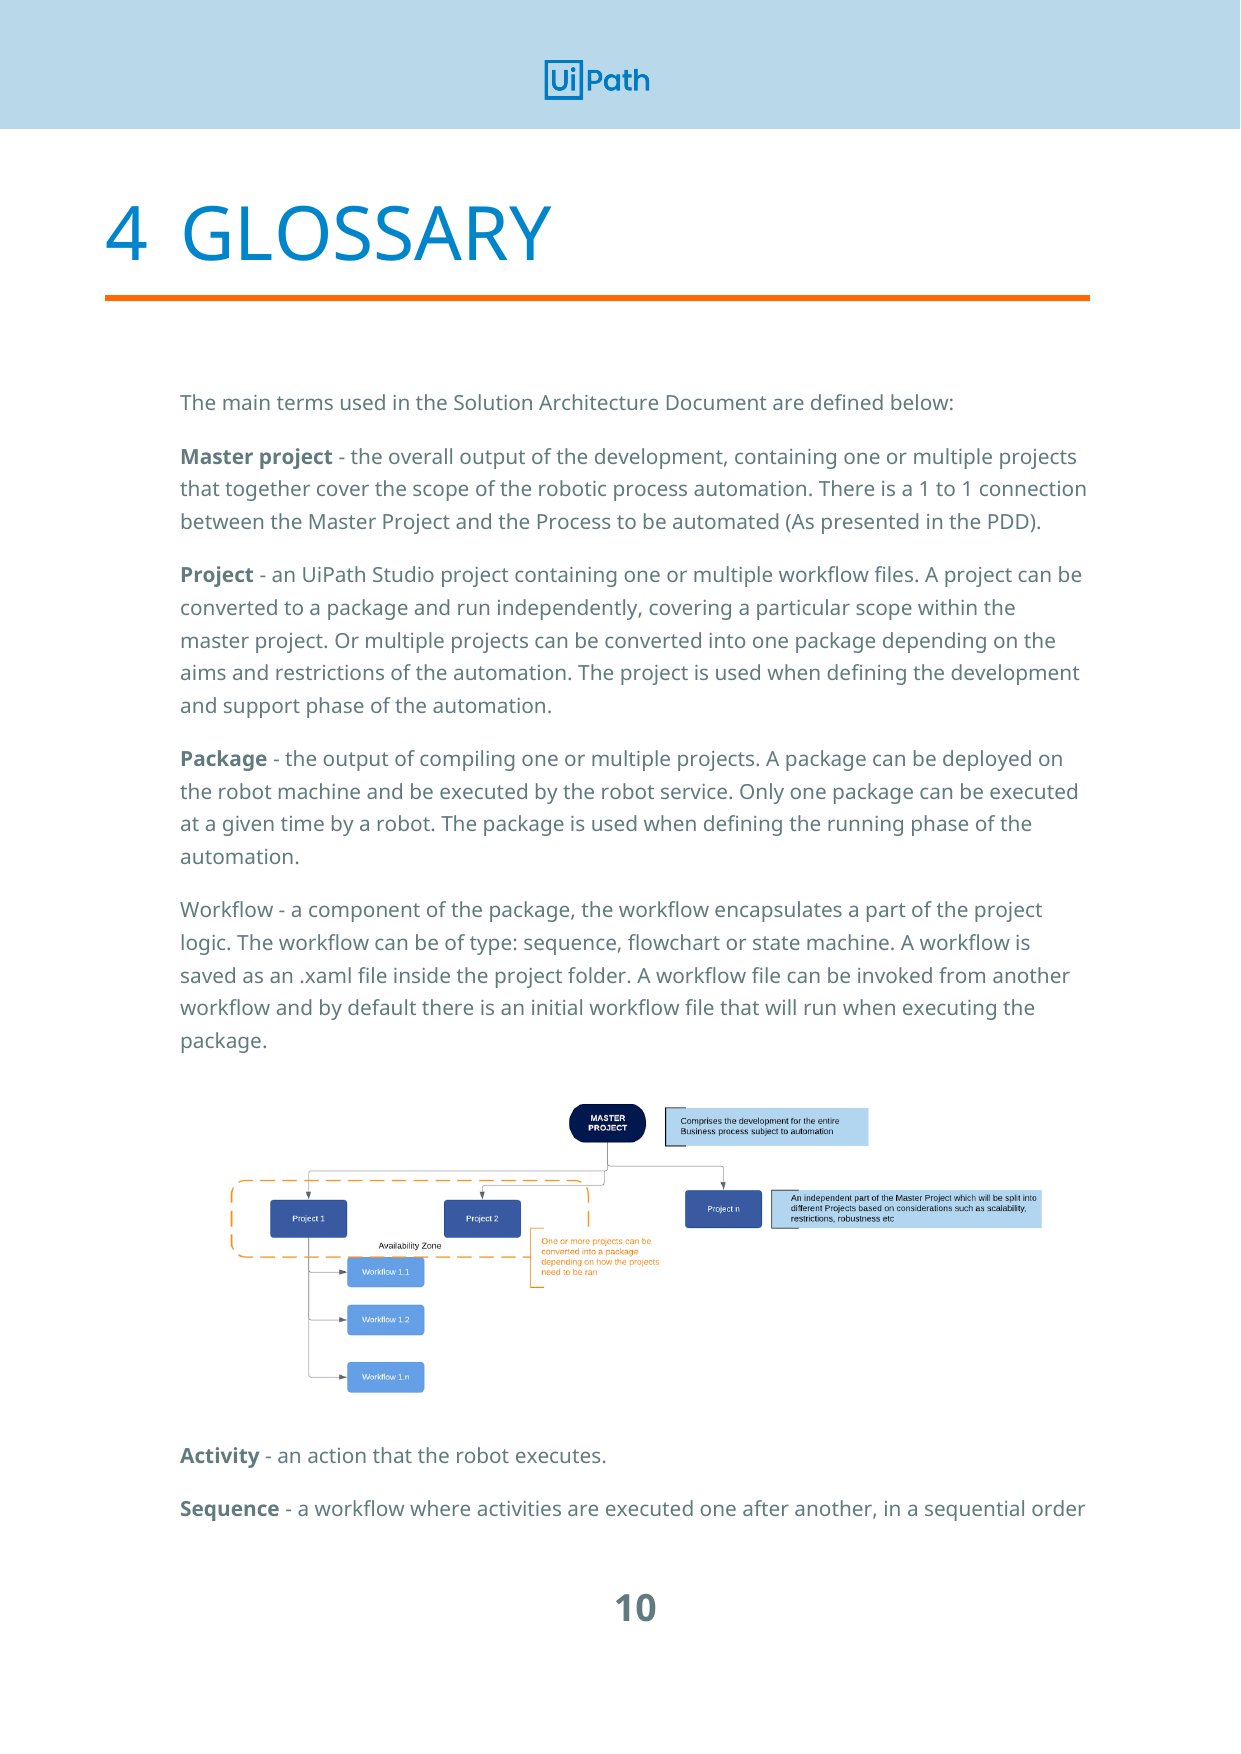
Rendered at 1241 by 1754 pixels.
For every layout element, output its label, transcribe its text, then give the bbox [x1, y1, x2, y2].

text Sequence - a workflow where activities are executed one after another, in a sequential order [180, 1494, 1090, 1523]
text Activity - an action that the robot executes. [180, 1441, 1090, 1469]
text The main terms used in the Solution Architecture Document are defined below: [180, 388, 1090, 417]
picture [544, 60, 651, 100]
text Project - an UiPath Studio project containing one or multiple workflow files. A project can be converted to a package and run independently, covering a particular scope within the master project. Or multiple projects can be converted into one package depending on the aims and restrictions of the automation. The project is used when defining the development and support phase of the automation. [180, 561, 1090, 719]
text Package - the output of compiling one or multiple projects. A package can be deployed on the robot machine and be executed by the robot service. Only one package can be executed at a given time by a robot. The package is used when defining the running phase of the automation. [180, 744, 1090, 871]
picture [180, 1079, 1074, 1417]
text Workflow - a component of the package, the workflow encapsulates a part of the project logic. The workflow can be of type: sequence, flowchart or state machine. A workflow is saved as an .xaml file inside the project folder. A workflow file can be invoked from another workflow and by default there is an initial workflow file that will run when executing the package. [180, 896, 1090, 1054]
text Master project - the overall output of the development, containing one or multiple projects that together cover the scope of the robotic process automation. There is a 1 to 1 connection between the Master Project and the Process to be automated (As presented in the PDD). [180, 442, 1090, 536]
subtitle Glossary [105, 180, 1090, 295]
